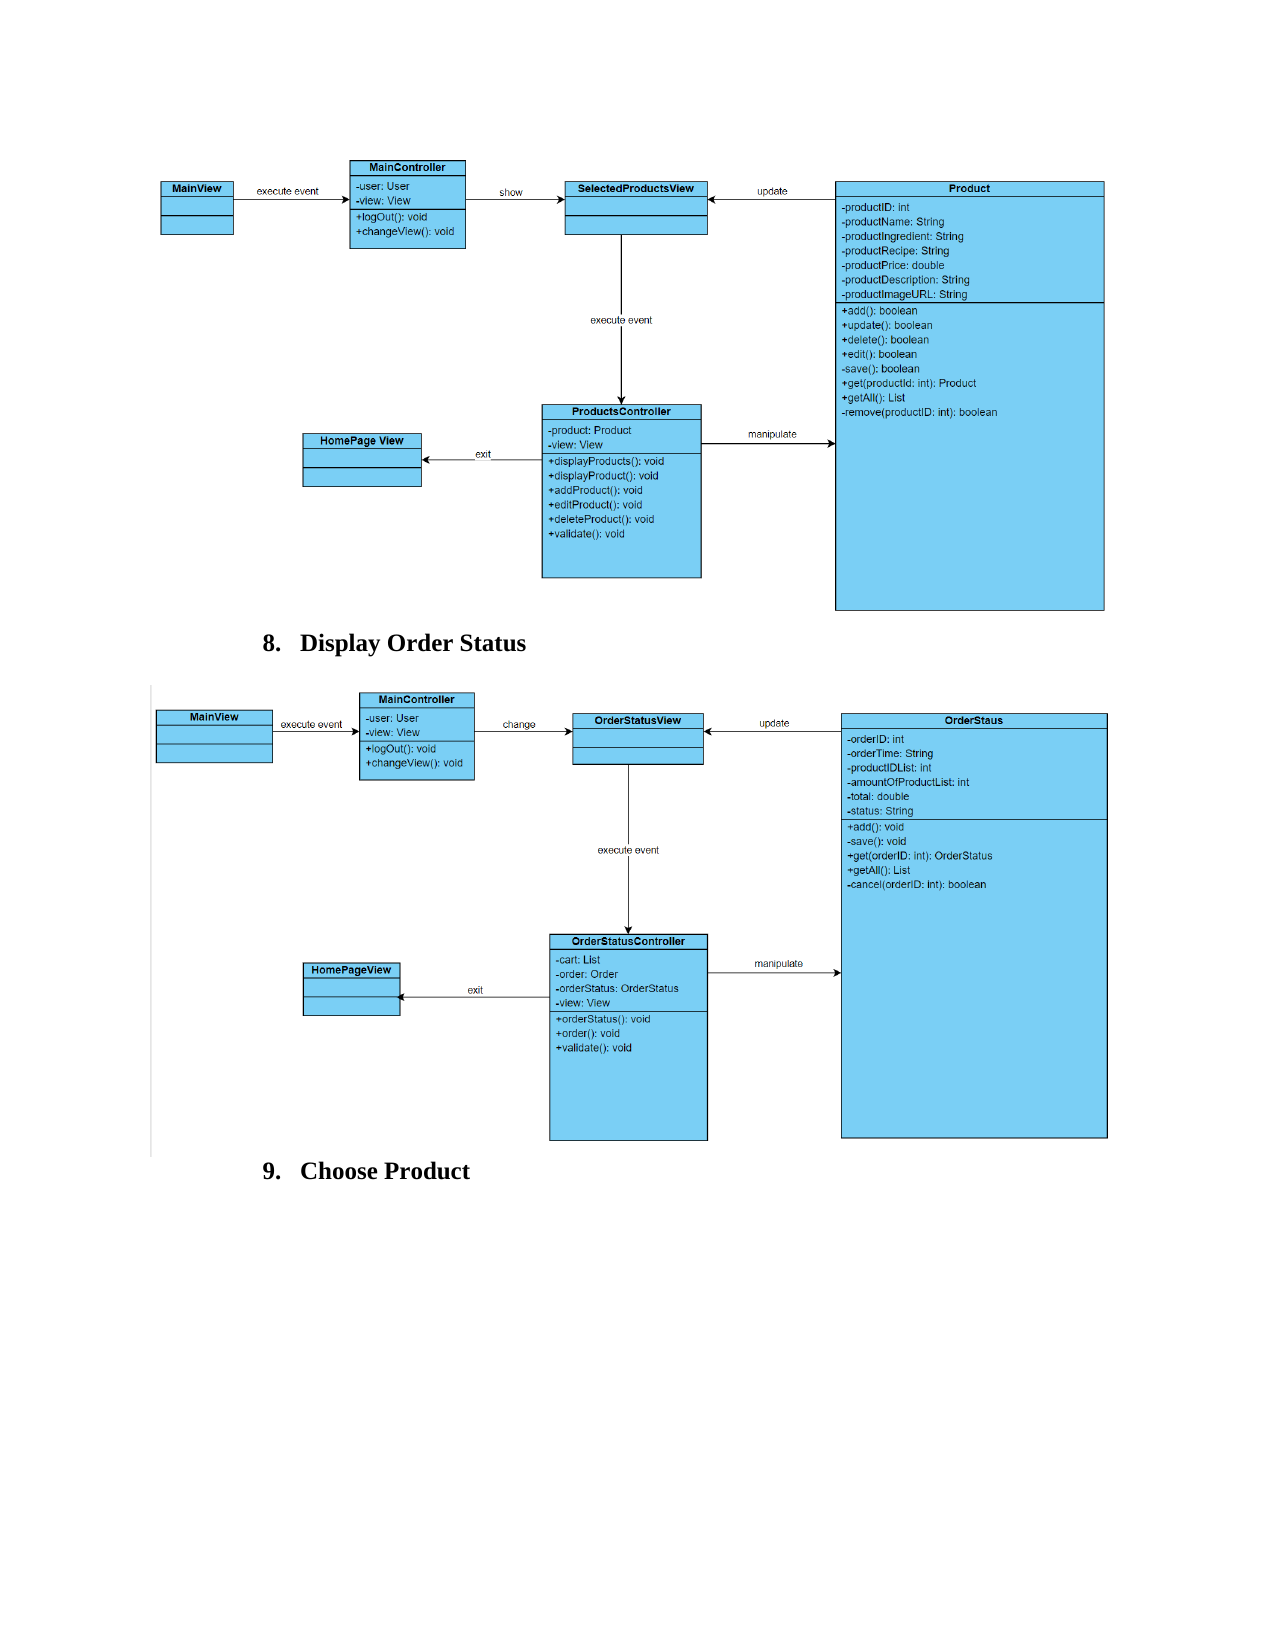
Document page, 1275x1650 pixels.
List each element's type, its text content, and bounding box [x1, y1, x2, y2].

picture [150, 685, 1125, 1157]
list Display Order Status [262, 629, 1125, 657]
picture [150, 150, 1125, 629]
list Choose Product [262, 1157, 1125, 1185]
